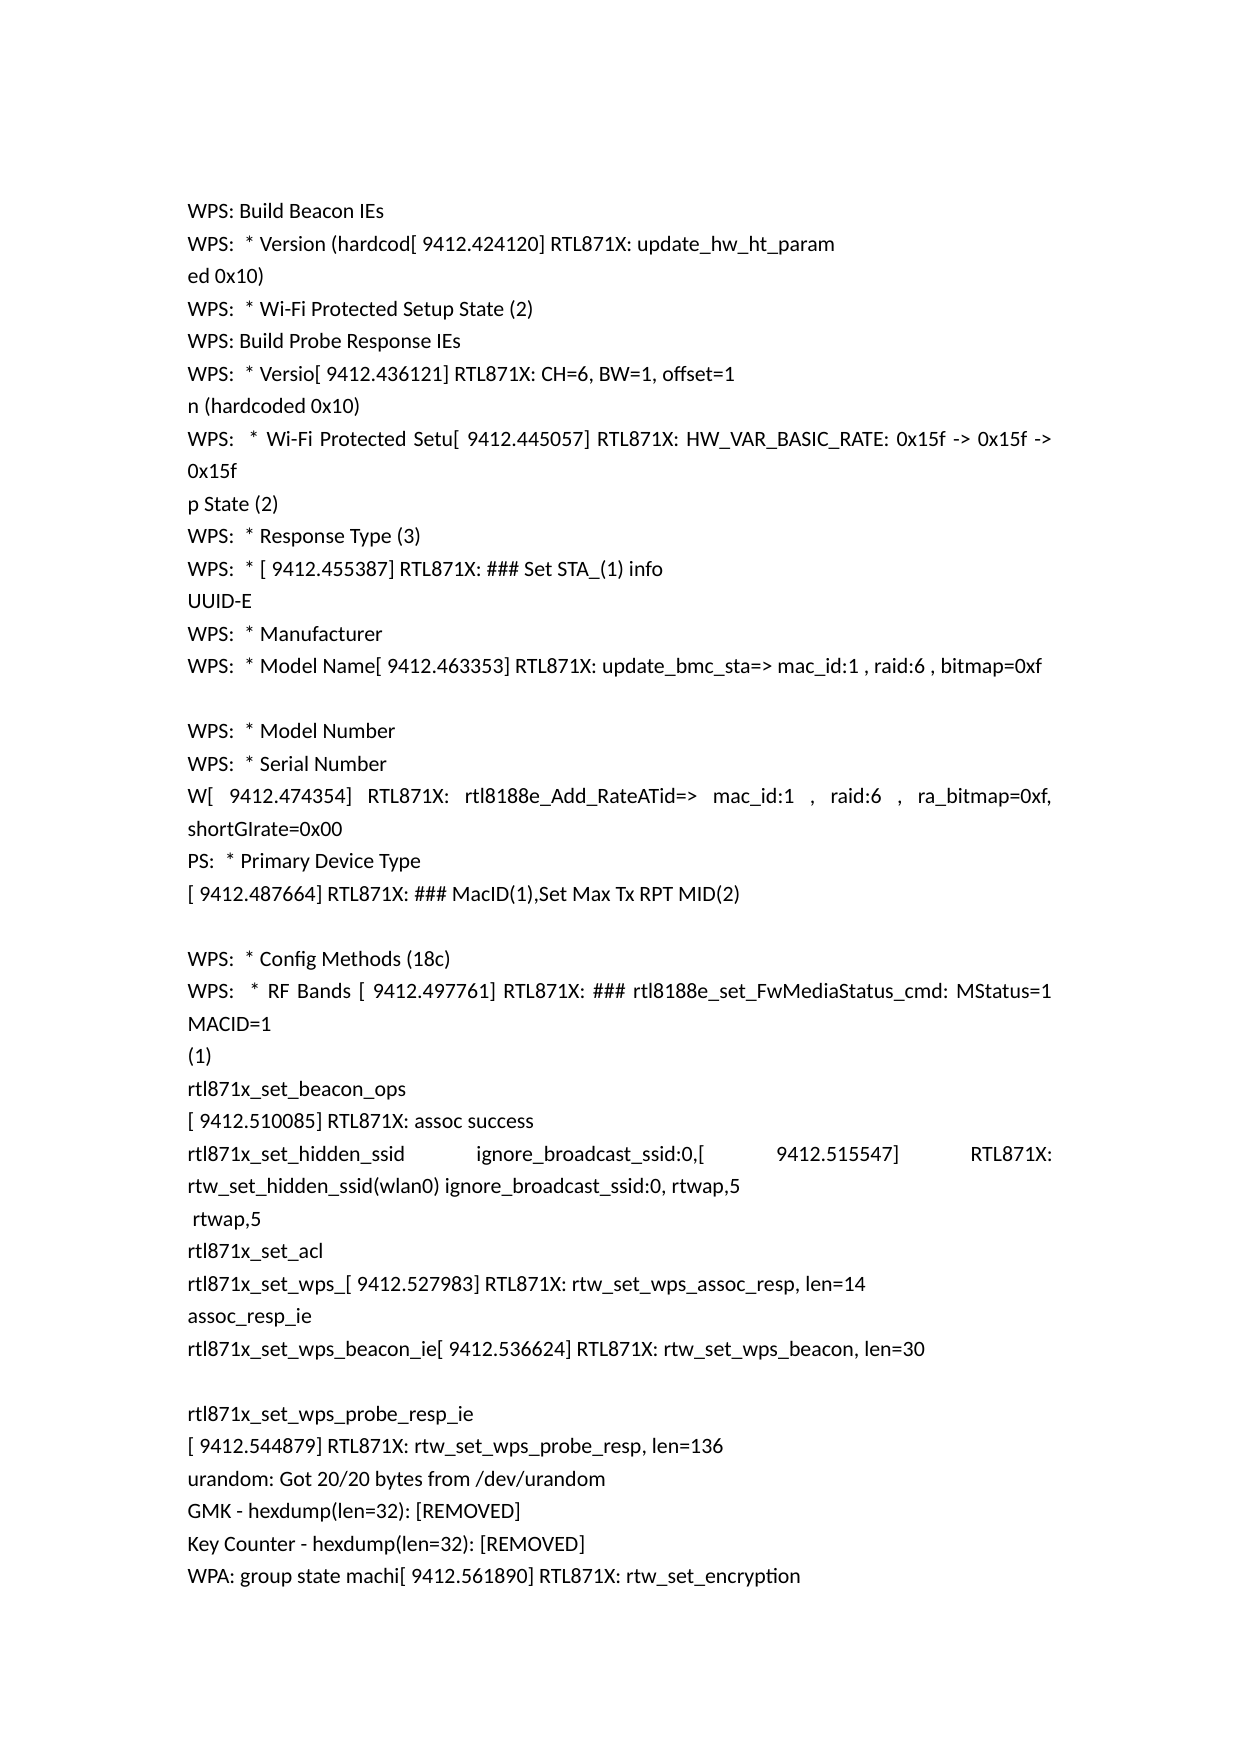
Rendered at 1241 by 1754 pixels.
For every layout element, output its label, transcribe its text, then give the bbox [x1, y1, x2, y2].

text WPS: * RF Bands [ 9412.497761] RTL871X: ### rtl8188e_set_FwMediaStatus_cmd: MStatus=1 MACID=1 [187, 974, 1053, 1039]
text rtwap,5 [187, 1202, 1053, 1234]
text GMK - hexdump(len=32): [REMOVED] [187, 1494, 1053, 1527]
text WPS: * [ 9412.455387] RTL871X: ### Set STA_(1) info [187, 552, 1053, 584]
text Key Counter - hexdump(len=32): [REMOVED] [187, 1527, 1053, 1559]
text WPS: * Versio[ 9412.436121] RTL871X: CH=6, BW=1, offset=1 [187, 357, 1053, 389]
text [ 9412.544879] RTL871X: rtw_set_wps_probe_resp, len=136 [187, 1429, 1053, 1462]
text rtl871x_set_wps_[ 9412.527983] RTL871X: rtw_set_wps_assoc_resp, len=14 [187, 1267, 1053, 1299]
text assoc_resp_ie [187, 1299, 1053, 1332]
text rtl871x_set_wps_probe_resp_ie [187, 1397, 1053, 1429]
text [ 9412.510085] RTL871X: assoc success [187, 1104, 1053, 1137]
text WPS: * Model Name[ 9412.463353] RTL871X: update_bmc_sta=> mac_id:1 , raid:6 , bitmap=0xf [187, 649, 1053, 682]
text [ 9412.487664] RTL871X: ### MacID(1),Set Max Tx RPT MID(2) [187, 877, 1053, 909]
text WPA: group state machi[ 9412.561890] RTL871X: rtw_set_encryption [187, 1559, 1053, 1592]
text PS: * Primary Device Type [187, 844, 1053, 877]
text WPS: * Config Methods (18c) [187, 942, 1053, 974]
text n (hardcoded 0x10) [187, 389, 1053, 422]
text WPS: Build Probe Response IEs [187, 324, 1053, 357]
text WPS: * Model Number [187, 714, 1053, 747]
text WPS: * Version (hardcod[ 9412.424120] RTL871X: update_hw_ht_param [187, 227, 1053, 259]
text rtl871x_set_hidden_ssid ignore_broadcast_ssid:0,[ 9412.515547] RTL871X: rtw_set_hidden_ssid(wlan0) ignore_broadcast_ssid:0, rtwap,5 [187, 1137, 1053, 1202]
text p State (2) [187, 487, 1053, 519]
text WPS: Build Beacon IEs [187, 194, 1053, 227]
text WPS: * Response Type (3) [187, 519, 1053, 552]
text (1) [187, 1039, 1053, 1072]
text urandom: Got 20/20 bytes from /dev/urandom [187, 1462, 1053, 1494]
text UUID-E [187, 584, 1053, 617]
text rtl871x_set_acl [187, 1234, 1053, 1267]
text rtl871x_set_wps_beacon_ie[ 9412.536624] RTL871X: rtw_set_wps_beacon, len=30 [187, 1332, 1053, 1364]
text WPS: * Serial Number [187, 747, 1053, 779]
text WPS: * Wi-Fi Protected Setup State (2) [187, 292, 1053, 324]
text WPS: * Wi-Fi Protected Setu[ 9412.445057] RTL871X: HW_VAR_BASIC_RATE: 0x15f -> 0x15f -> 0x15f [187, 422, 1053, 487]
text ed 0x10) [187, 259, 1053, 292]
text rtl871x_set_beacon_ops [187, 1072, 1053, 1104]
text W[ 9412.474354] RTL871X: rtl8188e_Add_RateATid=> mac_id:1 , raid:6 , ra_bitmap=0xf, shortGIrate=0x00 [187, 779, 1053, 844]
text WPS: * Manufacturer [187, 617, 1053, 649]
